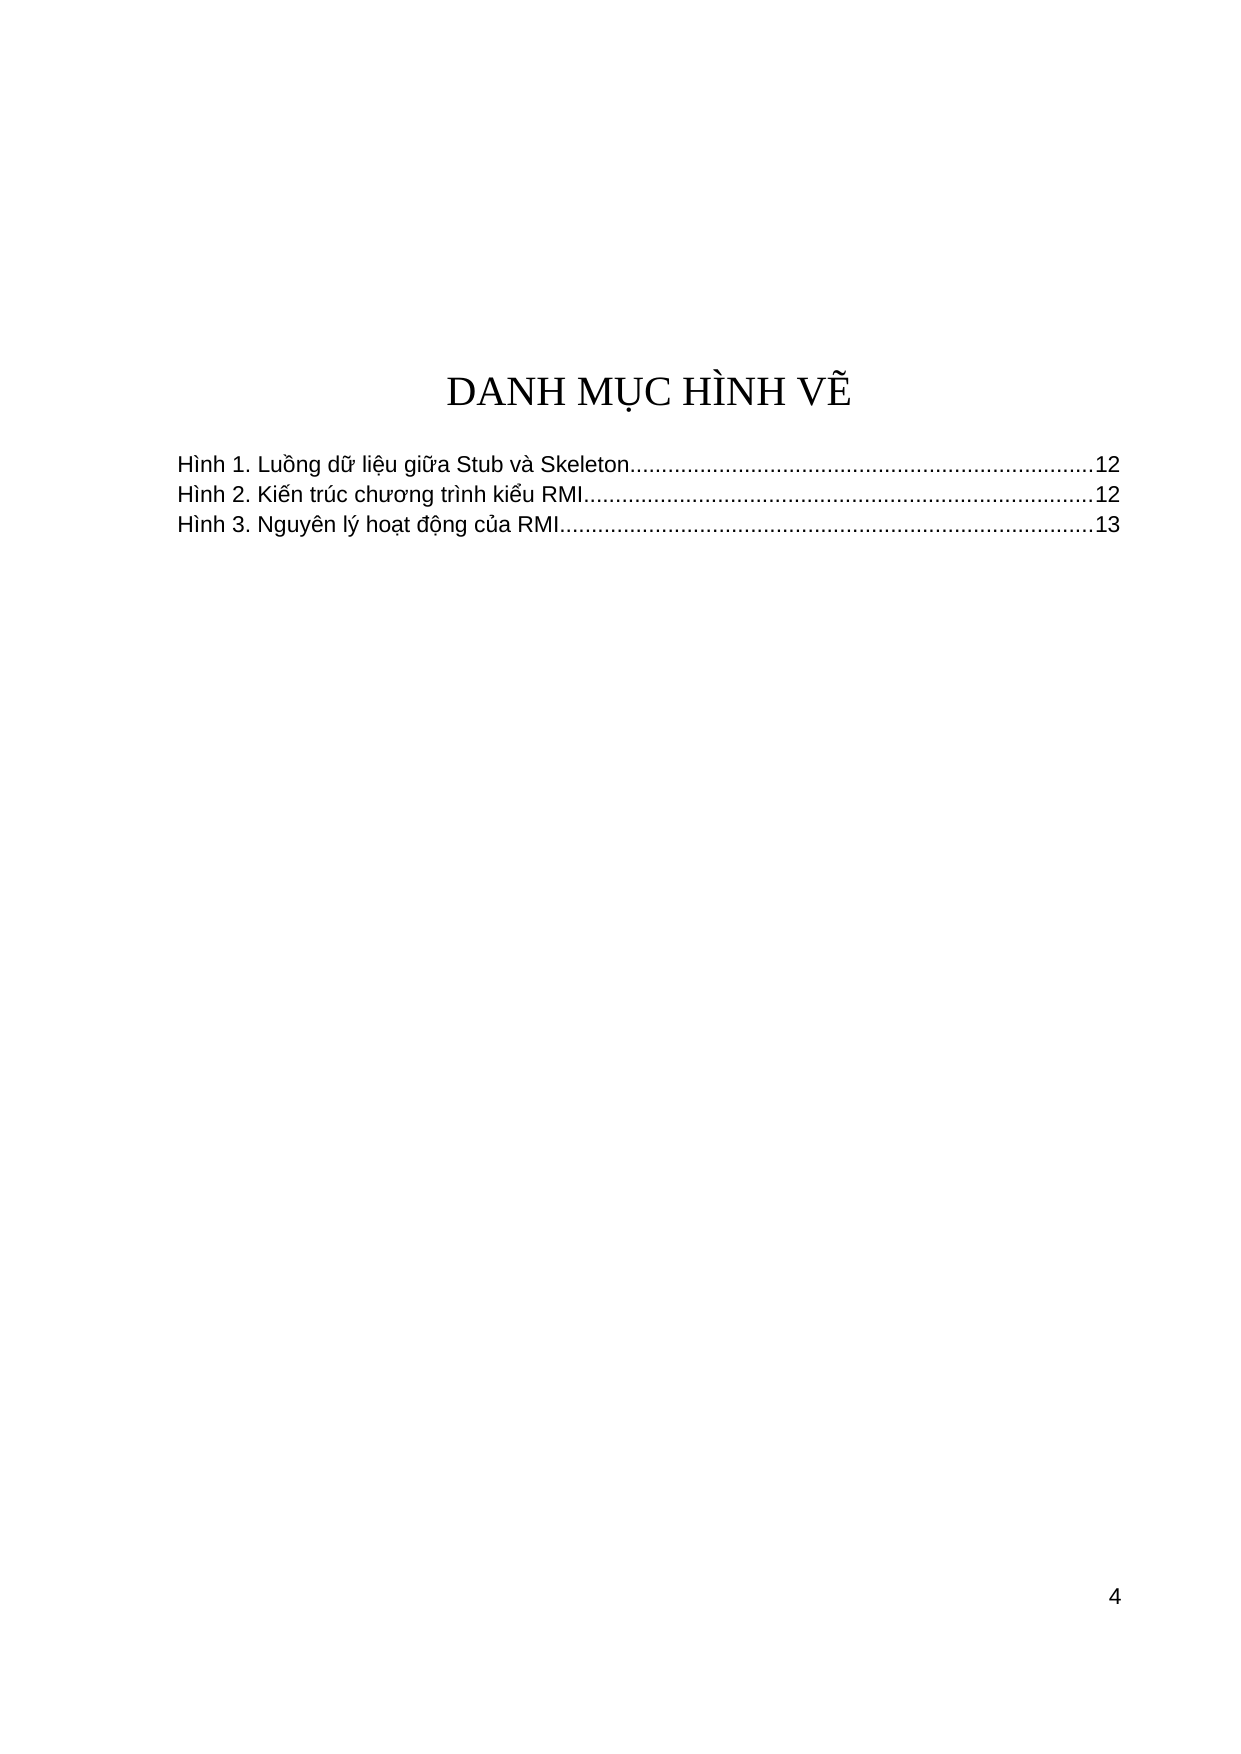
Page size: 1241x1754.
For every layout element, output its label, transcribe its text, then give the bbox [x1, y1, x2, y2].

text Hình 1. Luồng dữ liệu giữa Stub và Skeleton 12 [177, 451, 1121, 477]
text Hình 3. Nguyên lý hoạt động của RMI 13 [177, 511, 1121, 538]
text Hình 2. Kiến trúc chương trình kiểu RMI 12 [177, 481, 1121, 508]
subtitle DANH MỤC HÌNH VẼ [177, 367, 1121, 414]
